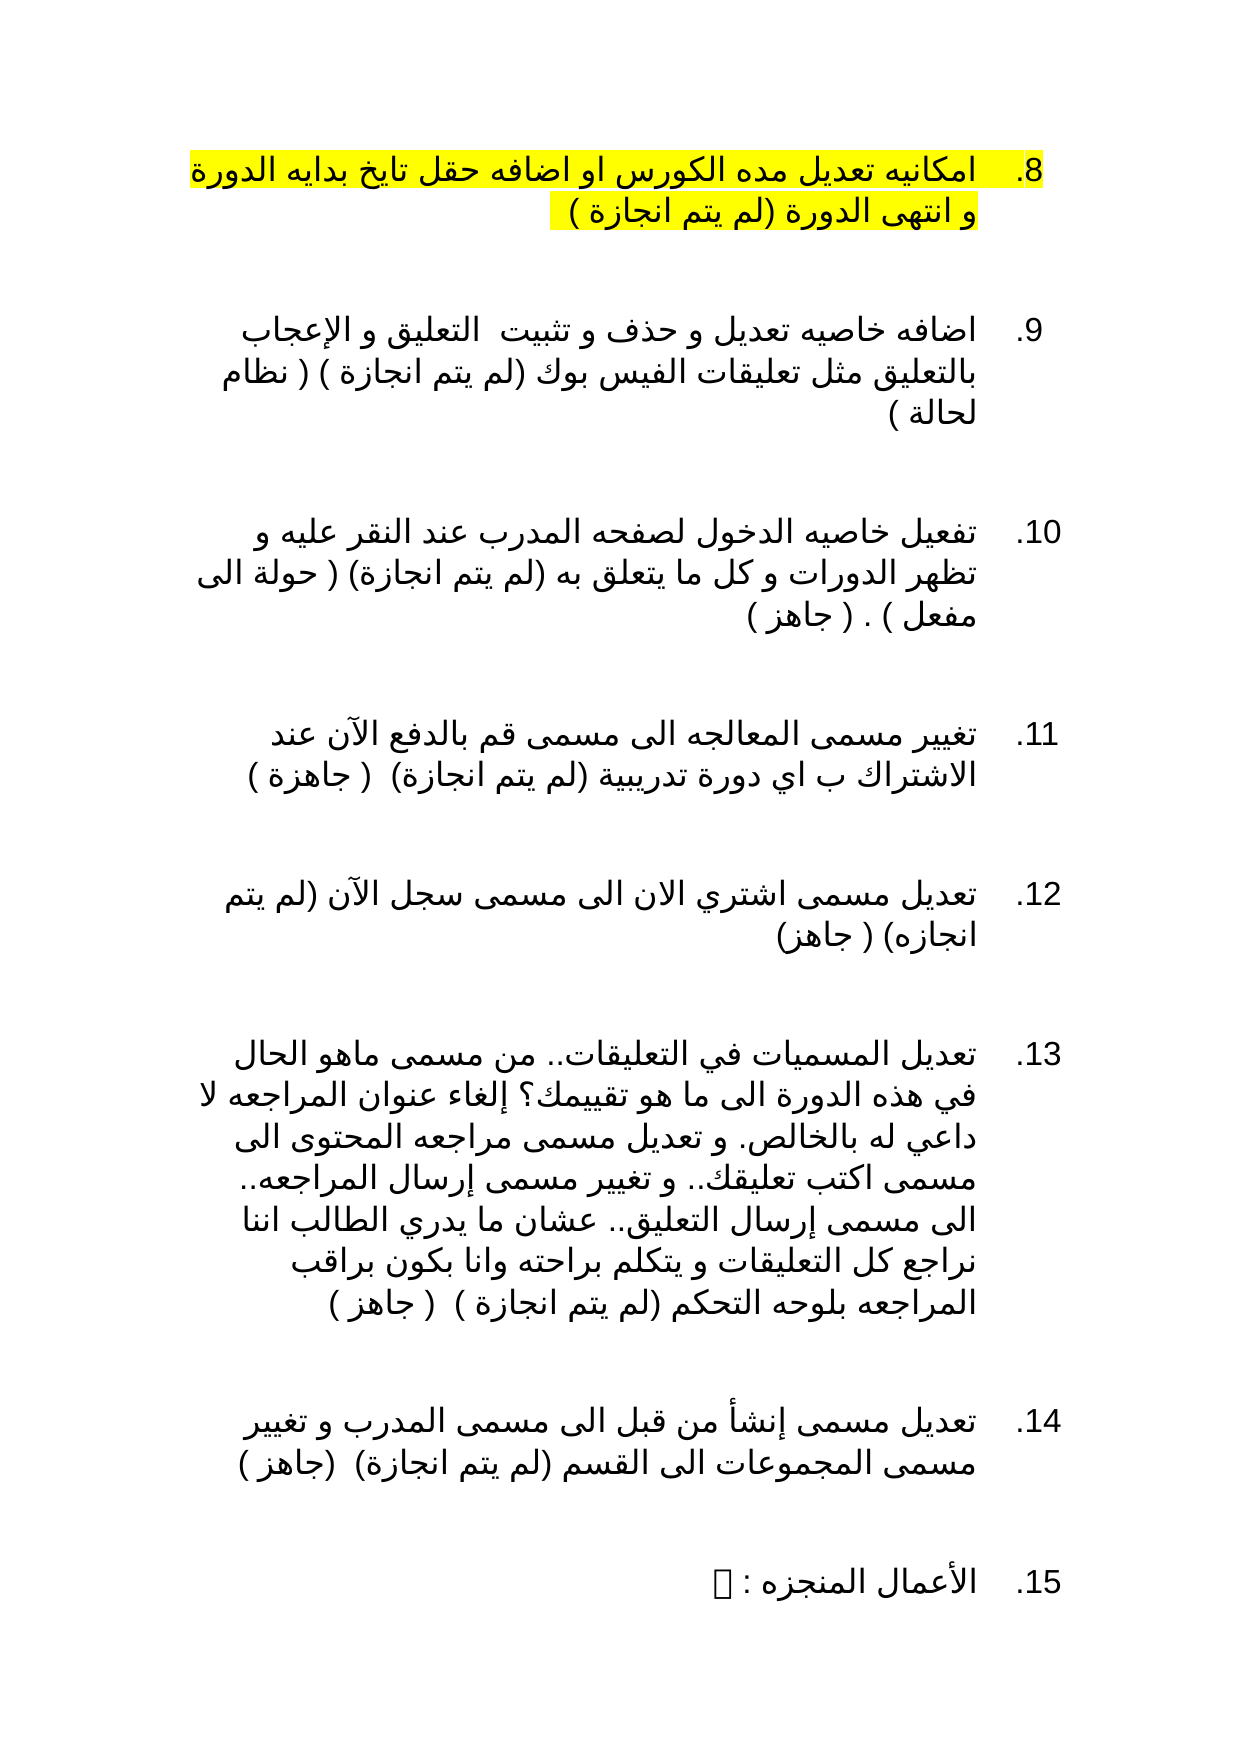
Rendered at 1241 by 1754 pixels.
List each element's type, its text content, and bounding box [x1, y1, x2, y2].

list تعديل مسمى اشتري الان الى مسمى سجل الآن (لم يتم انجازه) ( جاهز) [187, 874, 1015, 954]
list تفعيل خاصيه الدخول لصفحه المدرب عند النقر عليه و تظهر الدورات و كل ما يتعلق به (لم يتم انجازة) ( حولة الى مفعل ) . ( جاهز ) [187, 512, 1015, 633]
list تعديل المسميات في التعليقات.. من مسمى ماهو الحال في هذه الدورة الى ما هو تقييمك؟ إلغاء عنوان المراجعه لا داعي له بالخالص. و تعديل مسمى مراجعه المحتوى الى مسمى اكتب تعليقك.. و تغيير مسمى إرسال المراجعه.. الى مسمى إرسال التعليق.. عشان ما يدري الطالب اننا نراجع كل التعليقات و يتكلم براحته وانا بكون براقب المراجعه بلوحه التحكم (لم يتم انجازة ) ( جاهز ) [187, 1034, 1015, 1321]
list تغيير مسمى المعالجه الى مسمى قم بالدفع الآن عند الاشتراك ب اي دورة تدريبية (لم يتم انجازة) ( جاهزة ) [187, 713, 1015, 793]
list اضافه خاصيه تعديل و حذف و تثبيت التعليق و الإعجاب بالتعليق مثل تعليقات الفيس بوك (لم يتم انجازة ) ( نظام لحالة ) [187, 310, 1015, 432]
list تعديل مسمى إنشأ من قبل الى مسمى المدرب و تغيير مسمى المجموعات الى القسم (لم يتم انجازة) (جاهز ) [187, 1401, 1015, 1481]
list الأعمال المنجزه : ✅ [187, 1562, 1015, 1601]
list امكانيه تعديل مده الكورس او اضافه حقل تايخ بدايه الدورة و انتهى الدورة (لم يتم انجازة ) [187, 150, 1015, 230]
